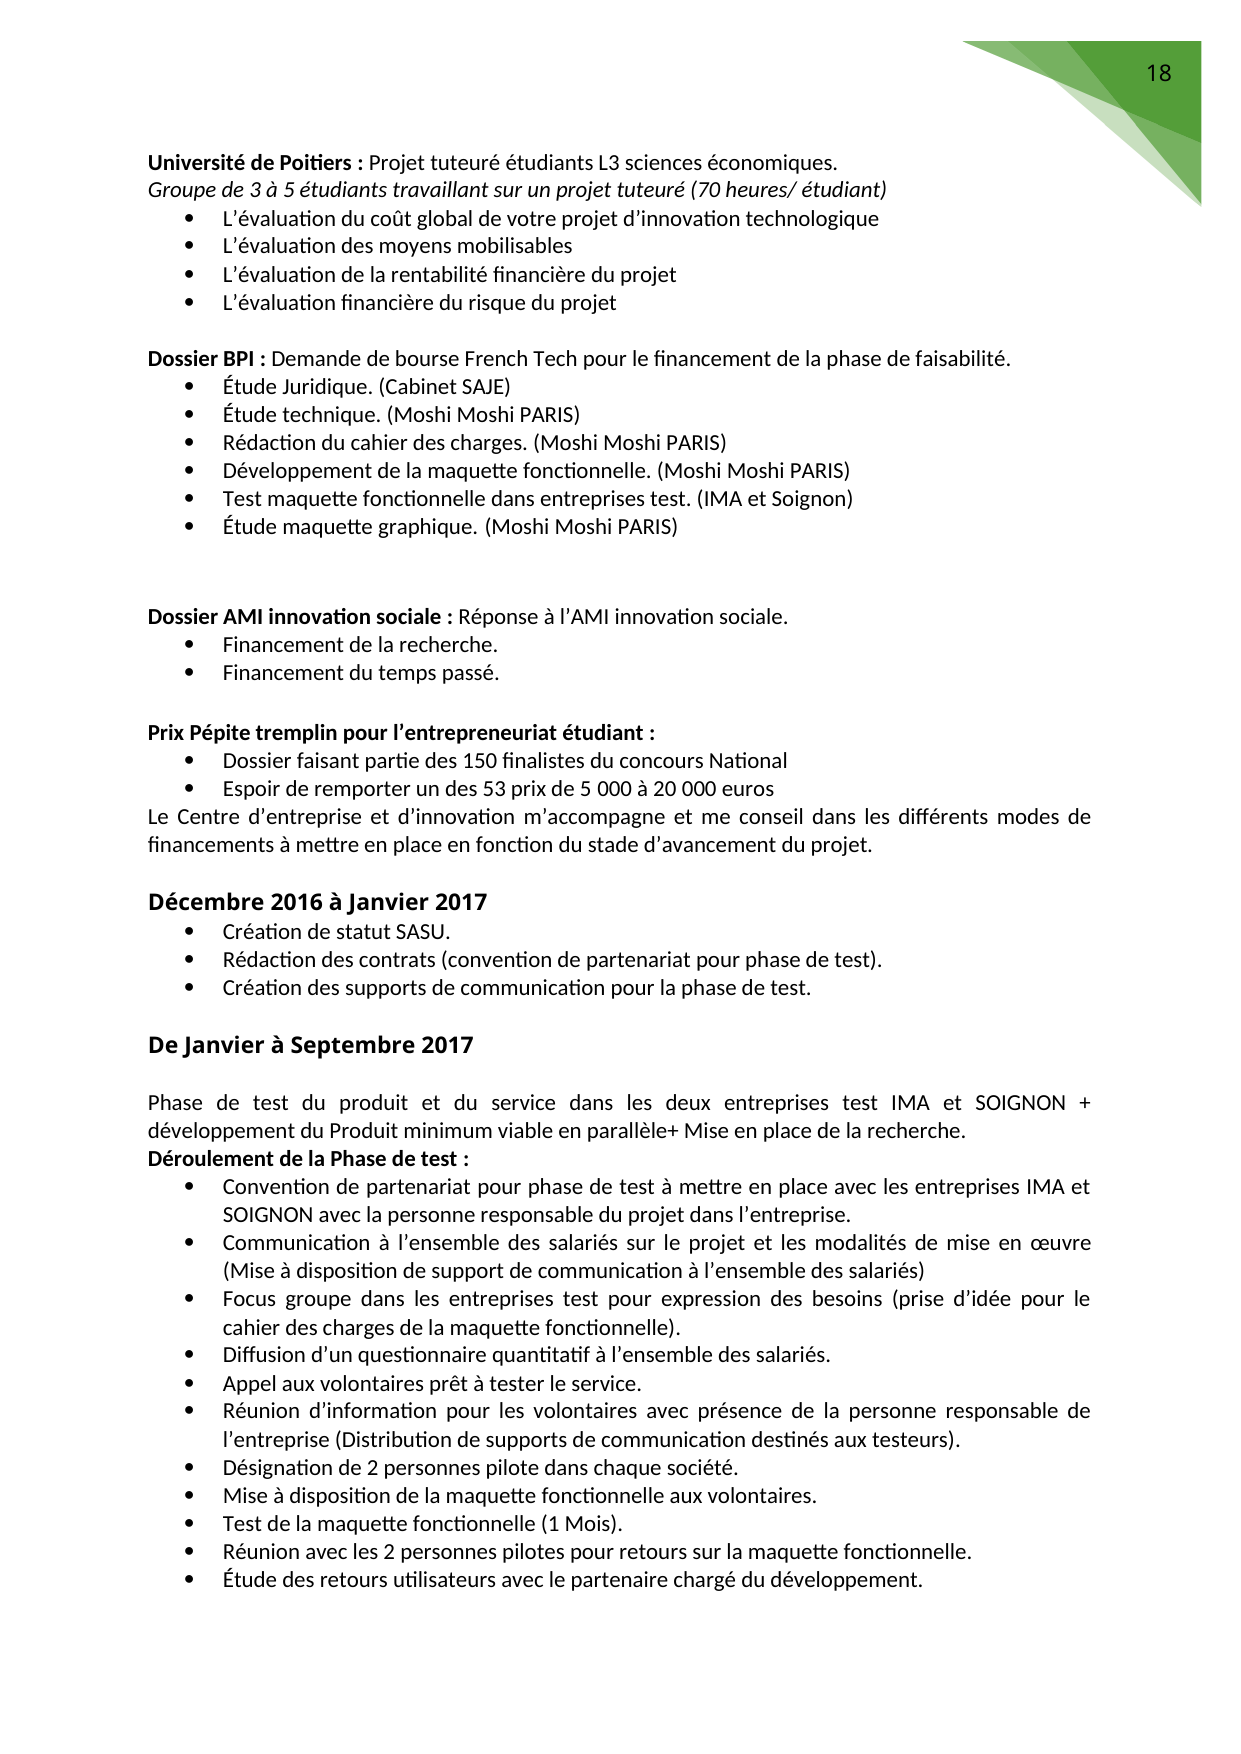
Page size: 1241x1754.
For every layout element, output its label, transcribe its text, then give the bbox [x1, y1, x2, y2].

list Convention de partenariat pour phase de test à mettre en place avec les entreprises IMA et SOIGNON avec la personne responsable du projet dans l’entreprise. [185, 1172, 1093, 1228]
text Dossier AMI innovation sociale : Réponse à l’AMI innovation sociale. [148, 602, 1093, 630]
list Étude technique. (Moshi Moshi PARIS) [185, 400, 1093, 428]
list Appel aux volontaires prêt à tester le service. [185, 1369, 1093, 1397]
list Test maquette fonctionnelle dans entreprises test. (IMA et Soignon) [185, 484, 1093, 512]
list Communication à l’ensemble des salariés sur le projet et les modalités de mise en œuvre (Mise à disposition de support de communication à l’ensemble des salariés) [185, 1228, 1093, 1284]
text Groupe de 3 à 5 étudiants travaillant sur un projet tuteuré (70 heures/ étudiant) [148, 176, 1093, 204]
list Création des supports de communication pour la phase de test. [185, 973, 1093, 1001]
list Création de statut SASU. [185, 917, 1093, 945]
list Test de la maquette fonctionnelle (1 Mois). [185, 1509, 1093, 1537]
text De Janvier à Septembre 2017 [148, 1029, 1093, 1060]
list Rédaction des contrats (convention de partenariat pour phase de test). [185, 945, 1093, 973]
text Université de Poitiers : Projet tuteuré étudiants L3 sciences économiques. [148, 148, 1093, 176]
list Réunion d’information pour les volontaires avec présence de la personne responsable de l’entreprise (Distribution de supports de communication destinés aux testeurs). [185, 1397, 1093, 1453]
text Prix Pépite tremplin pour l’entrepreneuriat étudiant : [148, 718, 1093, 746]
list Diffusion d’un questionnaire quantitatif à l’ensemble des salariés. [185, 1341, 1093, 1369]
list Mise à disposition de la maquette fonctionnelle aux volontaires. [185, 1481, 1093, 1509]
list Espoir de remporter un des 53 prix de 5 000 à 20 000 euros [185, 774, 1093, 802]
list L’évaluation de la rentabilité financière du projet [185, 260, 1093, 288]
picture [962, 41, 1202, 207]
list L’évaluation financière du risque du projet [185, 288, 1093, 316]
list Étude Juridique. (Cabinet SAJE) [185, 372, 1093, 400]
list Réunion avec les 2 personnes pilotes pour retours sur la maquette fonctionnelle. [185, 1537, 1093, 1565]
list Financement de la recherche. [185, 630, 1093, 658]
list L’évaluation des moyens mobilisables [185, 232, 1093, 260]
list Étude maquette graphique. (Moshi Moshi PARIS) [185, 512, 1093, 540]
list Rédaction du cahier des charges. (Moshi Moshi PARIS) [185, 428, 1093, 456]
list Développement de la maquette fonctionnelle. (Moshi Moshi PARIS) [185, 456, 1093, 484]
list Focus groupe dans les entreprises test pour expression des besoins (prise d’idée pour le cahier des charges de la maquette fonctionnelle). [185, 1284, 1093, 1341]
text Décembre 2016 à Janvier 2017 [148, 886, 1093, 917]
text Le Centre d’entreprise et d’innovation m’accompagne et me conseil dans les différents modes de financements à mettre en place en fonction du stade d’avancement du projet. [148, 802, 1093, 858]
text Dossier BPI : Demande de bourse French Tech pour le financement de la phase de faisabilité. [148, 344, 1093, 372]
list Désignation de 2 personnes pilote dans chaque société. [185, 1453, 1093, 1481]
text Phase de test du produit et du service dans les deux entreprises test IMA et SOIGNON + développement du Produit minimum viable en parallèle+ Mise en place de la recherche. [148, 1088, 1093, 1144]
text Déroulement de la Phase de test : [148, 1144, 1093, 1172]
list Financement du temps passé. [185, 658, 1093, 686]
list Dossier faisant partie des 150 finalistes du concours National [185, 746, 1093, 774]
list Étude des retours utilisateurs avec le partenaire chargé du développement. [185, 1565, 1093, 1593]
list L’évaluation du coût global de votre projet d’innovation technologique [185, 204, 1093, 232]
